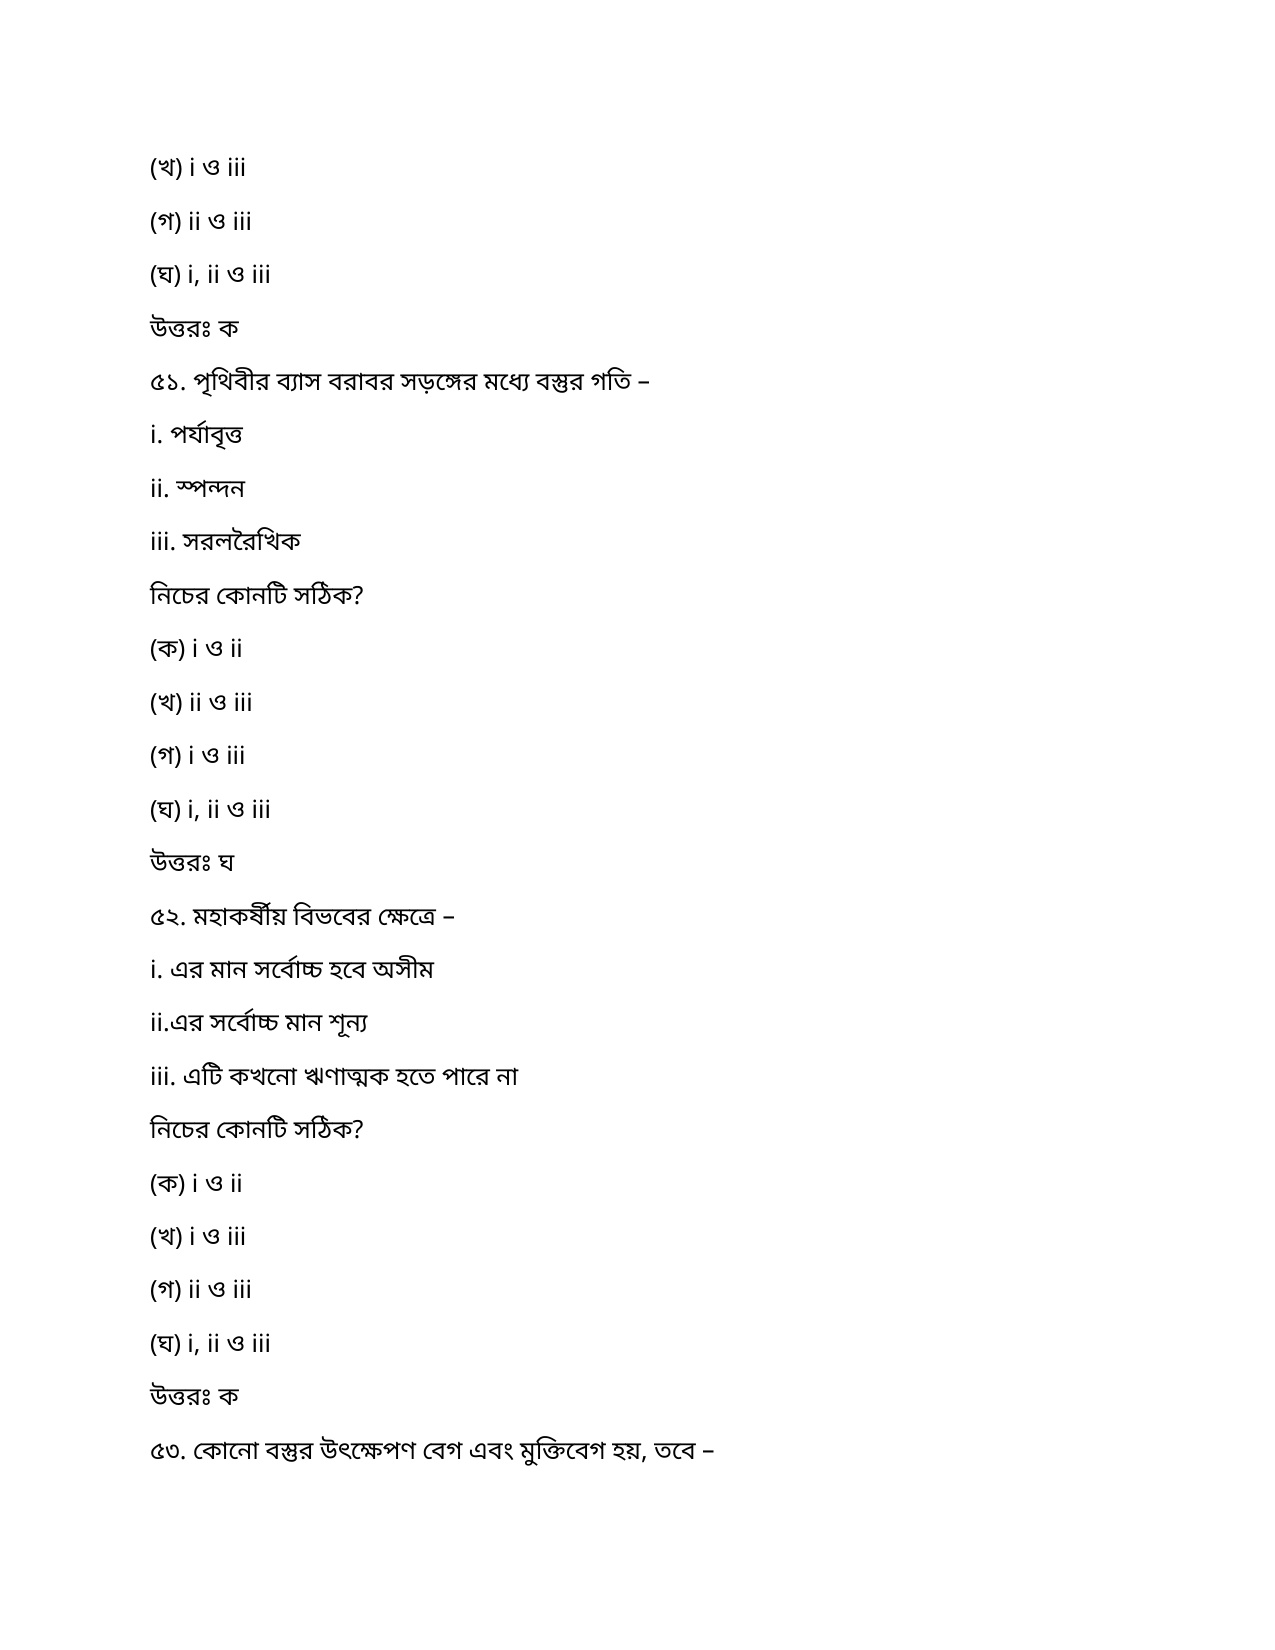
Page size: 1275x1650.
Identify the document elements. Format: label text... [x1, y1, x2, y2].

text নিচের কোনটি সঠিক? [150, 577, 1125, 612]
text ৫৩. কোনো বস্তুর উৎক্ষেপণ বেগ এবং মুক্তিবেগ হয়, তবে – [150, 1432, 1125, 1467]
text ৫২. মহাকর্ষীয় বিভবের ক্ষেত্রে – [150, 898, 1125, 932]
text (গ) ii ও iii [150, 203, 1125, 237]
text (গ) i ও iii [150, 738, 1125, 772]
text (ঘ) i, ii ও iii [150, 257, 1125, 291]
text (খ) ii ও iii [150, 684, 1125, 718]
text (ক) i ও ii [150, 1165, 1125, 1199]
text (গ) ii ও iii [150, 1272, 1125, 1306]
text নিচের কোনটি সঠিক? [150, 1112, 1125, 1146]
text iii. সরলরৈখিক [150, 524, 1125, 558]
text উত্তরঃ ক [150, 310, 1125, 344]
text iii. এটি কখনো ঋণাত্মক হতে পারে না [150, 1058, 1125, 1092]
text ৫১. পৃথিবীর ব্যাস বরাবর সড়ঙ্গের মধ্যে বস্তুর গতি – [150, 364, 1125, 398]
text (ঘ) i, ii ও iii [150, 1326, 1125, 1360]
text উত্তরঃ ঘ [150, 845, 1125, 879]
text উত্তরঃ ক [150, 1379, 1125, 1413]
text (খ) i ও iii [150, 150, 1125, 184]
text i. পর্যাবৃত্ত [150, 417, 1125, 451]
text (ক) i ও ii [150, 631, 1125, 665]
text (ঘ) i, ii ও iii [150, 791, 1125, 825]
text ii.এর সর্বোচ্চ মান শূন্য [150, 1005, 1125, 1039]
text (খ) i ও iii [150, 1219, 1125, 1253]
text ii. স্পন্দন [150, 471, 1125, 505]
text i. এর মান সর্বোচ্চ হবে অসীম [150, 952, 1125, 986]
